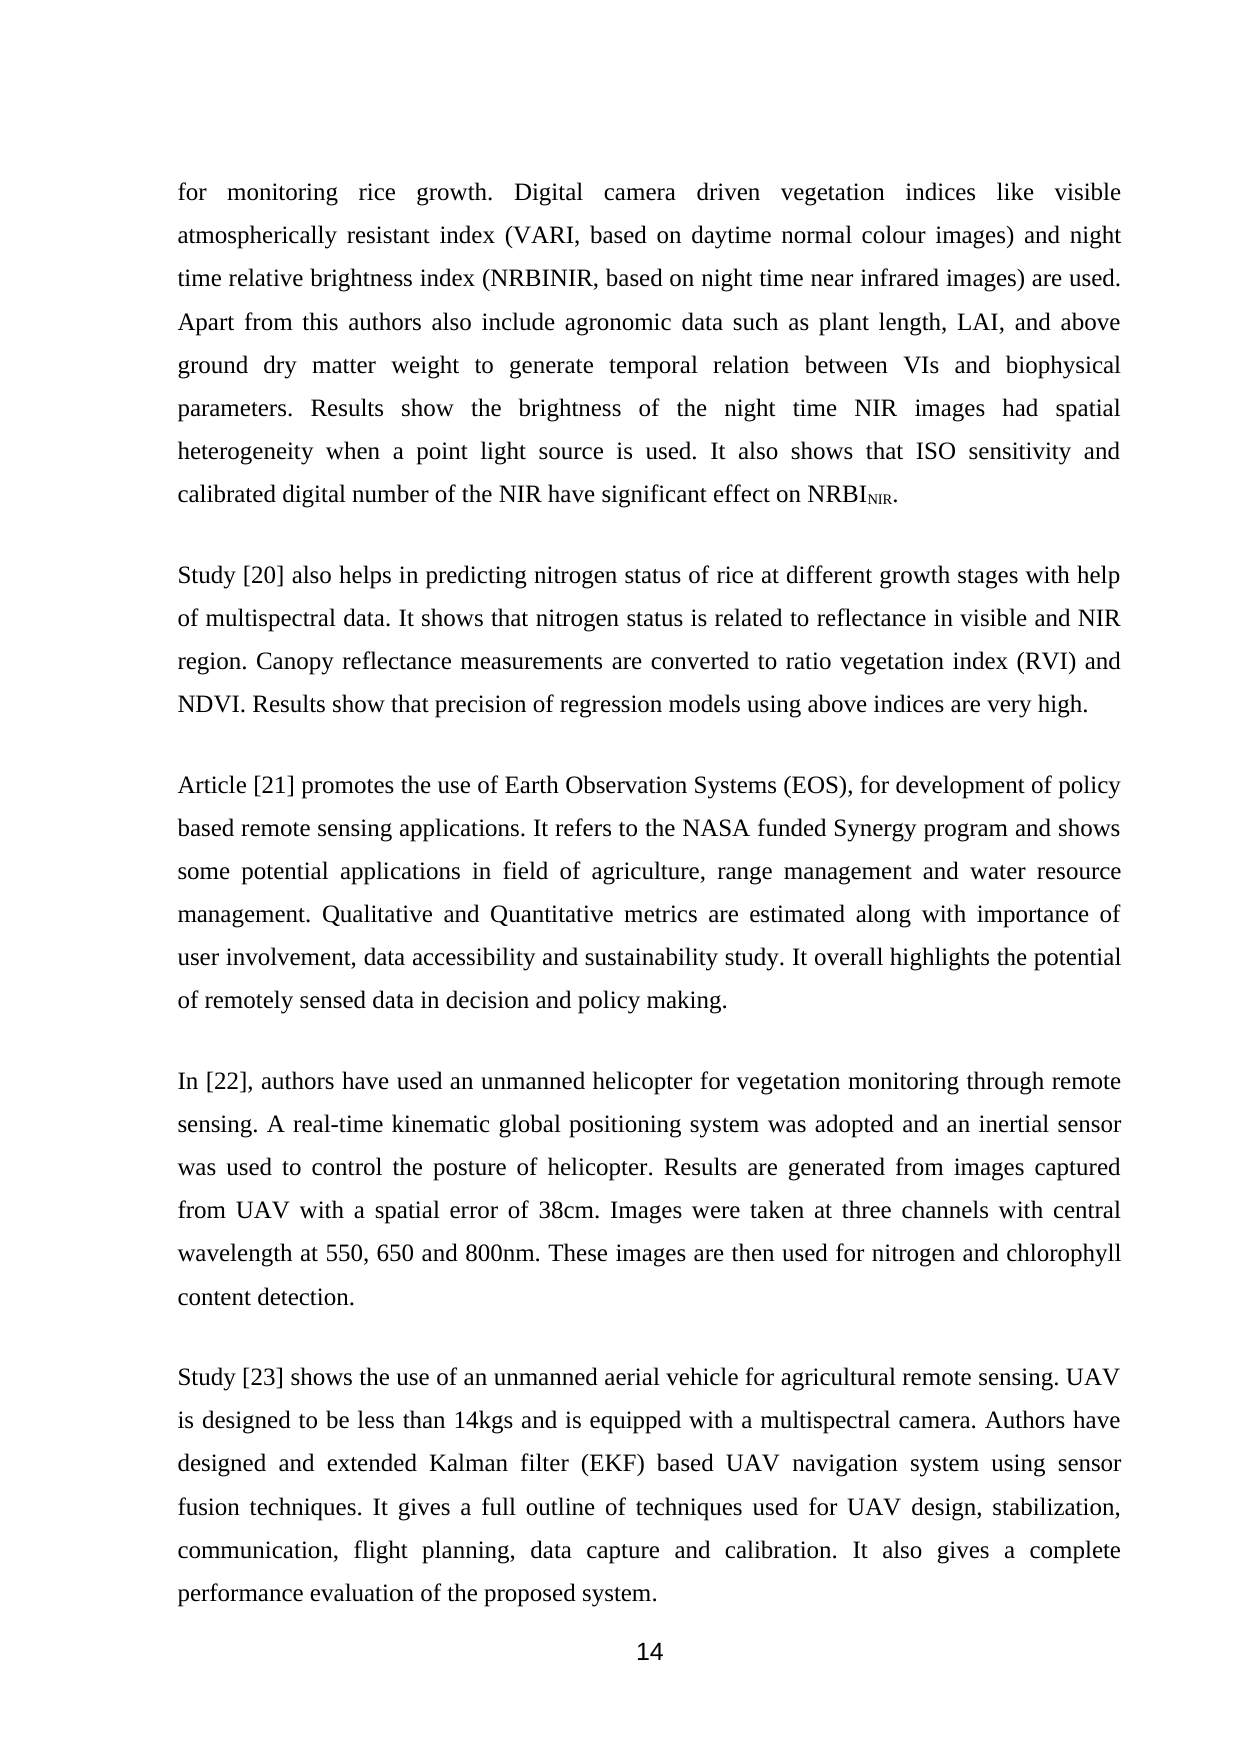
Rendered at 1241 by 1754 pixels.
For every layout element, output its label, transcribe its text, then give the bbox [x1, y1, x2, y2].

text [177, 177, 1122, 508]
text Study [23] shows the use of an unmanned aerial vehicle for agricultural remote sensing. UAV is designed to be less than 14kgs and is equipped with a multispectral camera. Authors have designed and extended Kalman filter (EKF) based UAV navigation system using sensor fusion techniques. It gives a full outline of techniques used for UAV design, stabilization, communication, flight planning, data capture and calibration. It also gives a complete performance evaluation of the proposed system. [177, 1362, 1122, 1607]
text Study [20] also helps in predicting nitrogen status of rice at different growth stages with help of multispectral data. It shows that nitrogen status is related to reflectance in visible and NIR region. Canopy reflectance measurements are converted to ratio vegetation index (RVI) and NDVI. Results show that precision of regression models using above indices are very high. [177, 560, 1122, 718]
text In [22], authors have used an unmanned helicopter for vegetation monitoring through remote sensing. A real-time kinematic global positioning system was adopted and an inertial sensor was used to control the posture of helicopter. Results are generated from images captured from UAV with a spatial error of 38cm. Images were taken at three channels with central wavelength at 550, 650 and 800nm. These images are then used for nitrogen and chlorophyll content detection. [177, 1066, 1122, 1310]
text Article [21] promotes the use of Earth Observation Systems (EOS), for development of policy based remote sensing applications. It refers to the NASA funded Synergy program and shows some potential applications in field of agriculture, range management and water resource management. Qualitative and Quantitative metrics are estimated along with importance of user involvement, data accessibility and sustainability study. It overall highlights the potential of remotely sensed data in decision and policy making. [177, 770, 1122, 1014]
